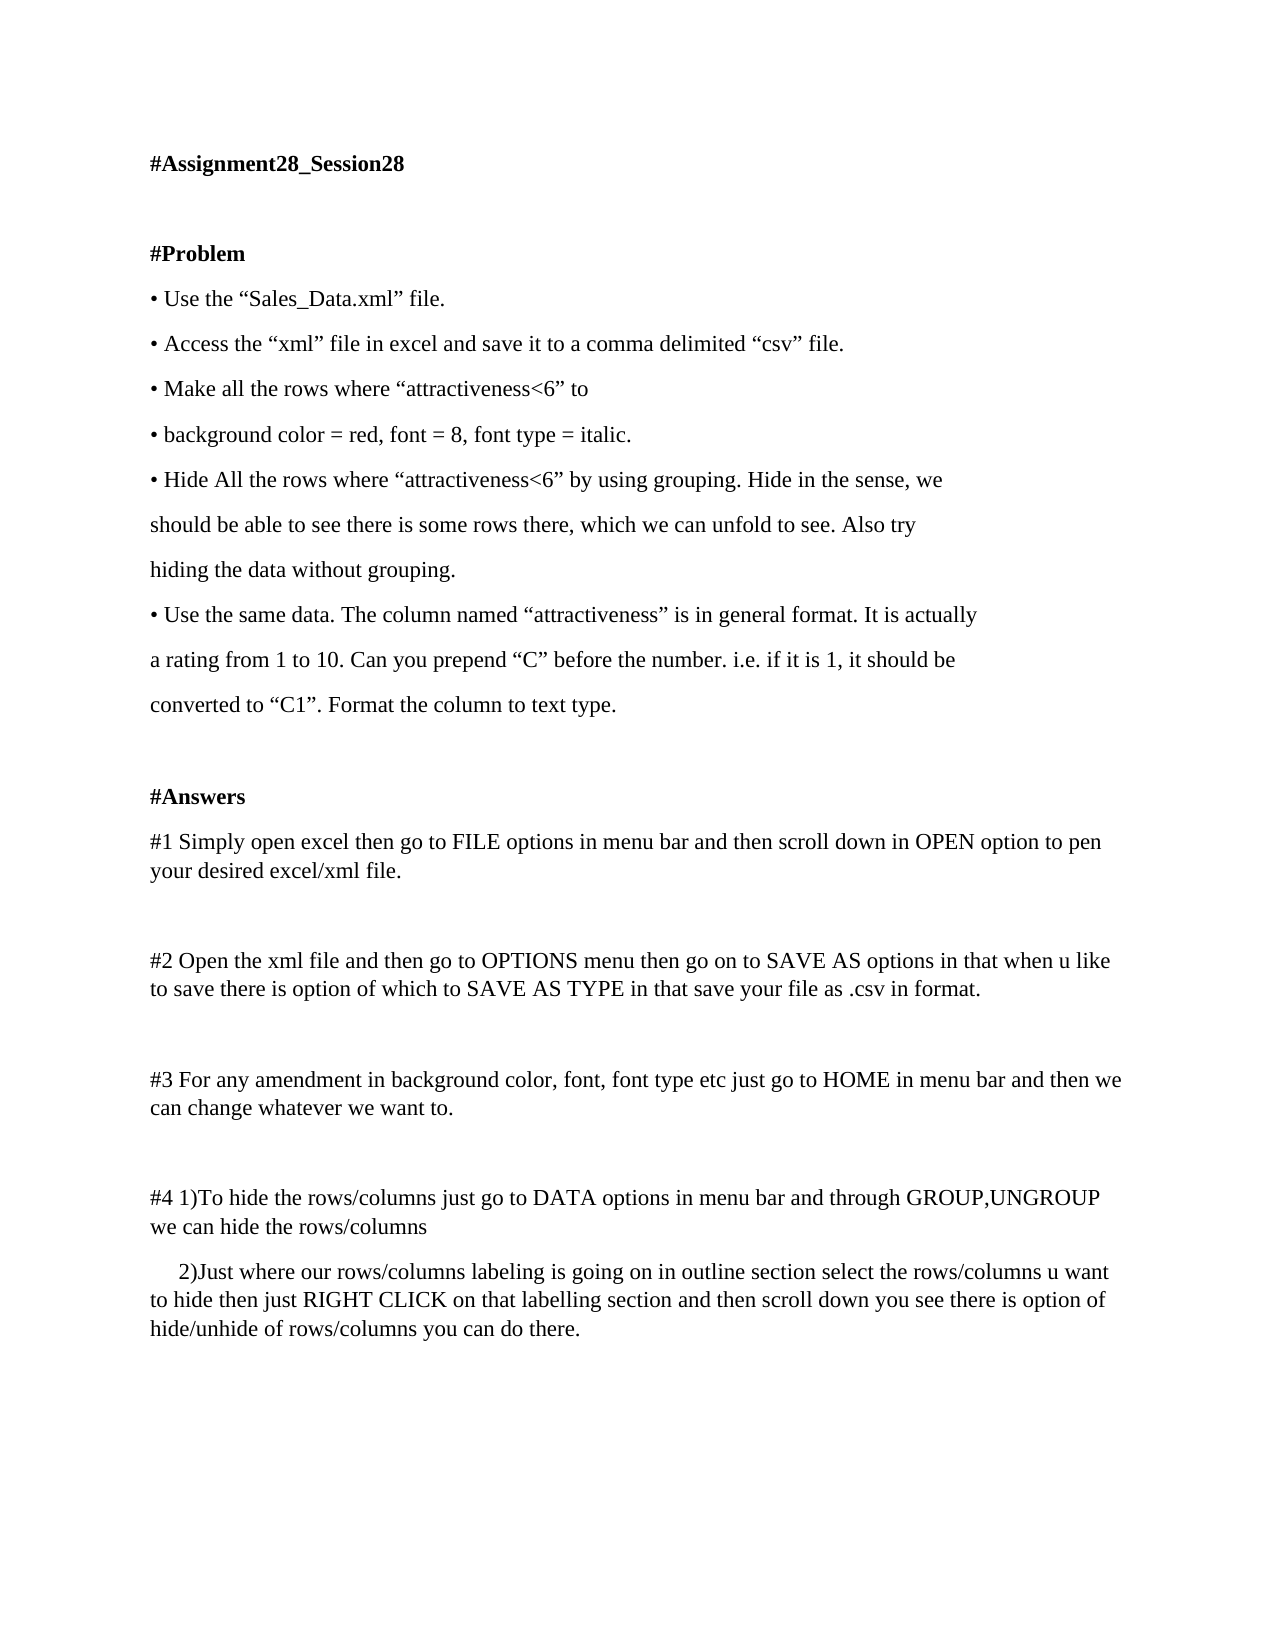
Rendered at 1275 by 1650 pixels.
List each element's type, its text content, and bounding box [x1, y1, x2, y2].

text • Access the “xml” file in excel and save it to a comma delimited “csv” file. [150, 330, 1125, 357]
text #Problem [150, 240, 1125, 267]
text #2 Open the xml file and then go to OPTIONS menu then go on to SAVE AS options in that when u like to save there is option of which to SAVE AS TYPE in that save your file as .csv in format. [150, 947, 1125, 1002]
text #3 For any amendment in background color, font, font type etc just go to HOME in menu bar and then we can change whatever we want to. [150, 1066, 1125, 1120]
text • Use the same data. The column named “attractiveness” is in general format. It is actually [150, 601, 1125, 627]
text should be able to see there is some rows there, which we can unfold to see. Also try [150, 511, 1125, 537]
text #4 1)To hide the rows/columns just go to DATA options in menu bar and through GROUP,UNGROUP we can hide the rows/columns [150, 1184, 1125, 1239]
text #1 Simply open excel then go to FILE options in menu bar and then scroll down in OPEN option to pen your desired excel/xml file. [150, 828, 1125, 883]
text • Make all the rows where “attractiveness<6” to [150, 376, 1125, 402]
text • Use the “Sales_Data.xml” file. [150, 285, 1125, 312]
text • background color = red, font = 8, font type = italic. [150, 421, 1125, 447]
text 2)Just where our rows/columns labeling is going on in outline section select the rows/columns u want to hide then just RIGHT CLICK on that labelling section and then scroll down you see there is option of hide/unhide of rows/columns you can do there. [150, 1258, 1125, 1341]
text • Hide All the rows where “attractiveness<6” by using grouping. Hide in the sense, we [150, 466, 1125, 492]
text converted to “C1”. Format the column to text type. [150, 691, 1125, 718]
text #Answers [150, 783, 1125, 809]
text #Assignment28_Session28 [150, 150, 1125, 176]
text hiding the data without grouping. [150, 556, 1125, 582]
text a rating from 1 to 10. Can you prepend “C” before the number. i.e. if it is 1, it should be [150, 646, 1125, 672]
